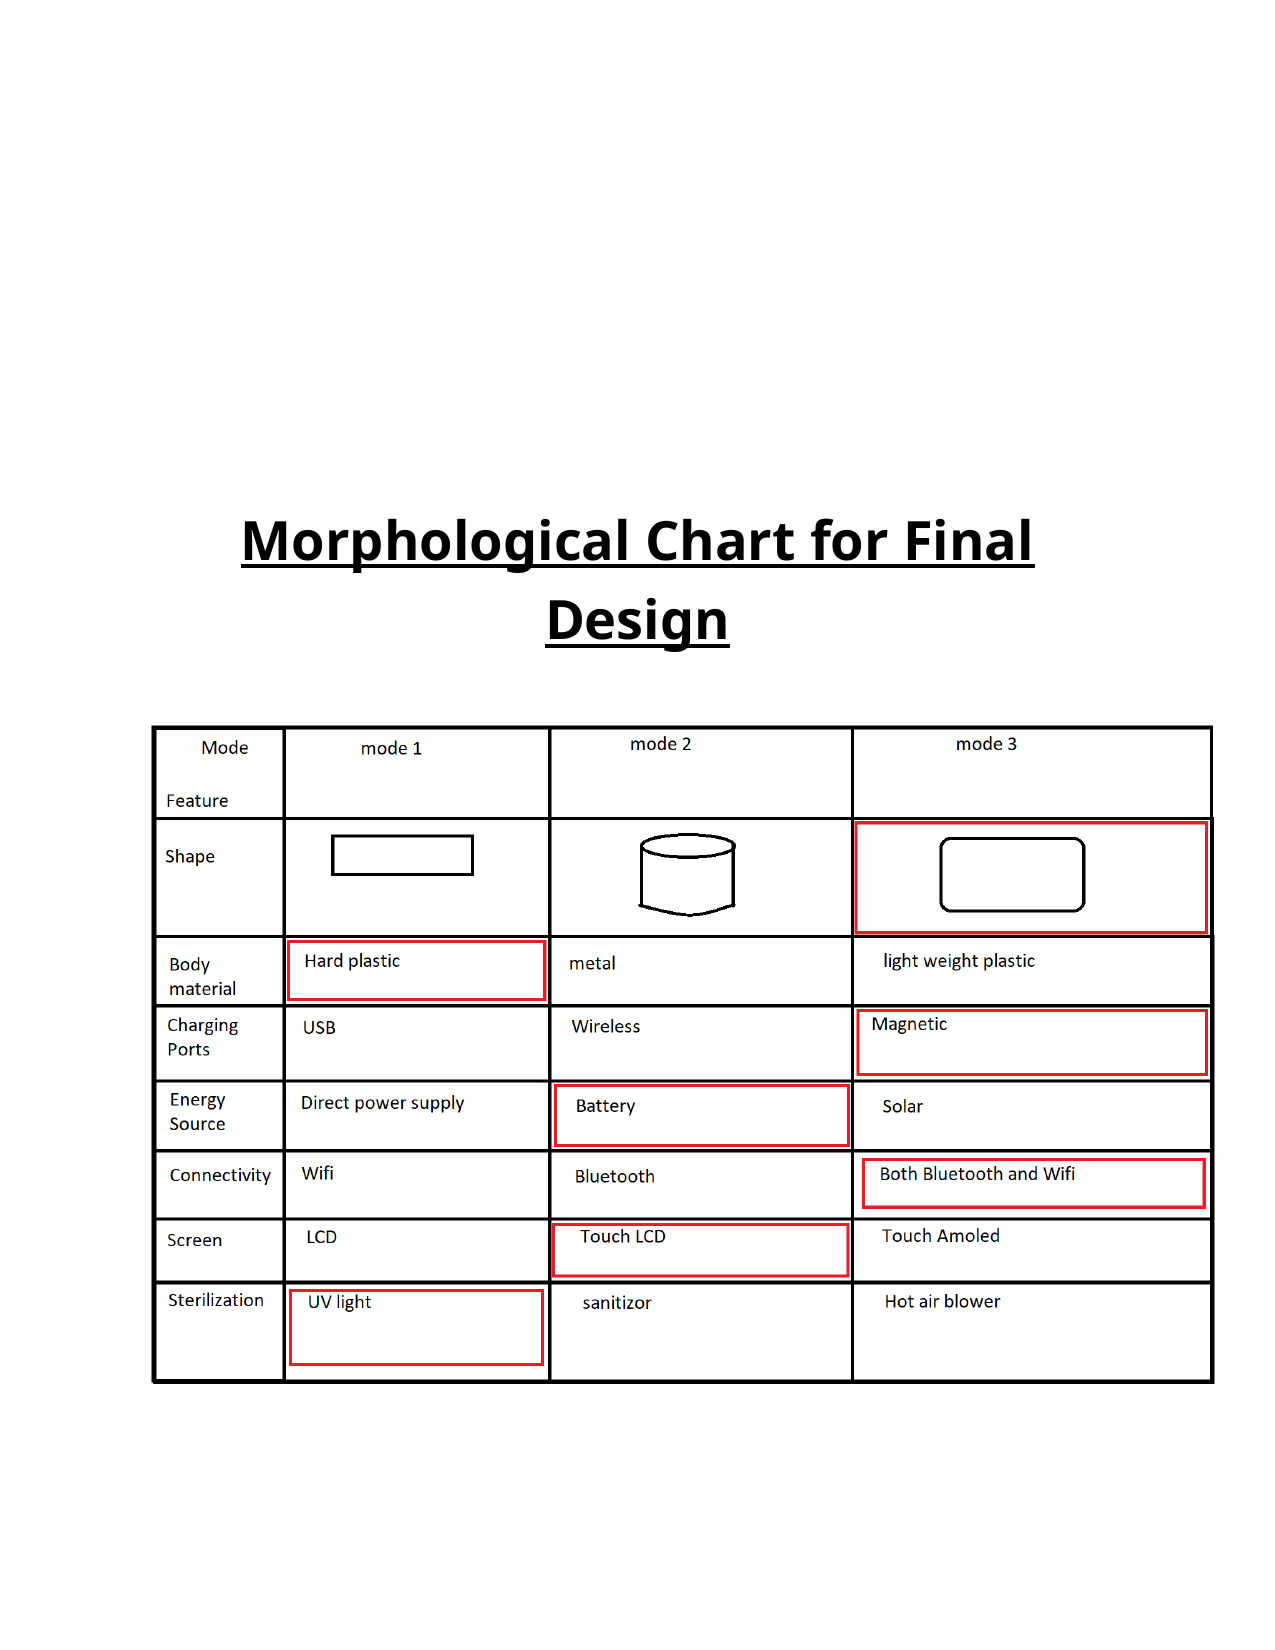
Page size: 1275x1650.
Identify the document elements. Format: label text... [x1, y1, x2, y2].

picture [150, 722, 1216, 1386]
text Morphological Chart for Final Design [150, 502, 1125, 655]
